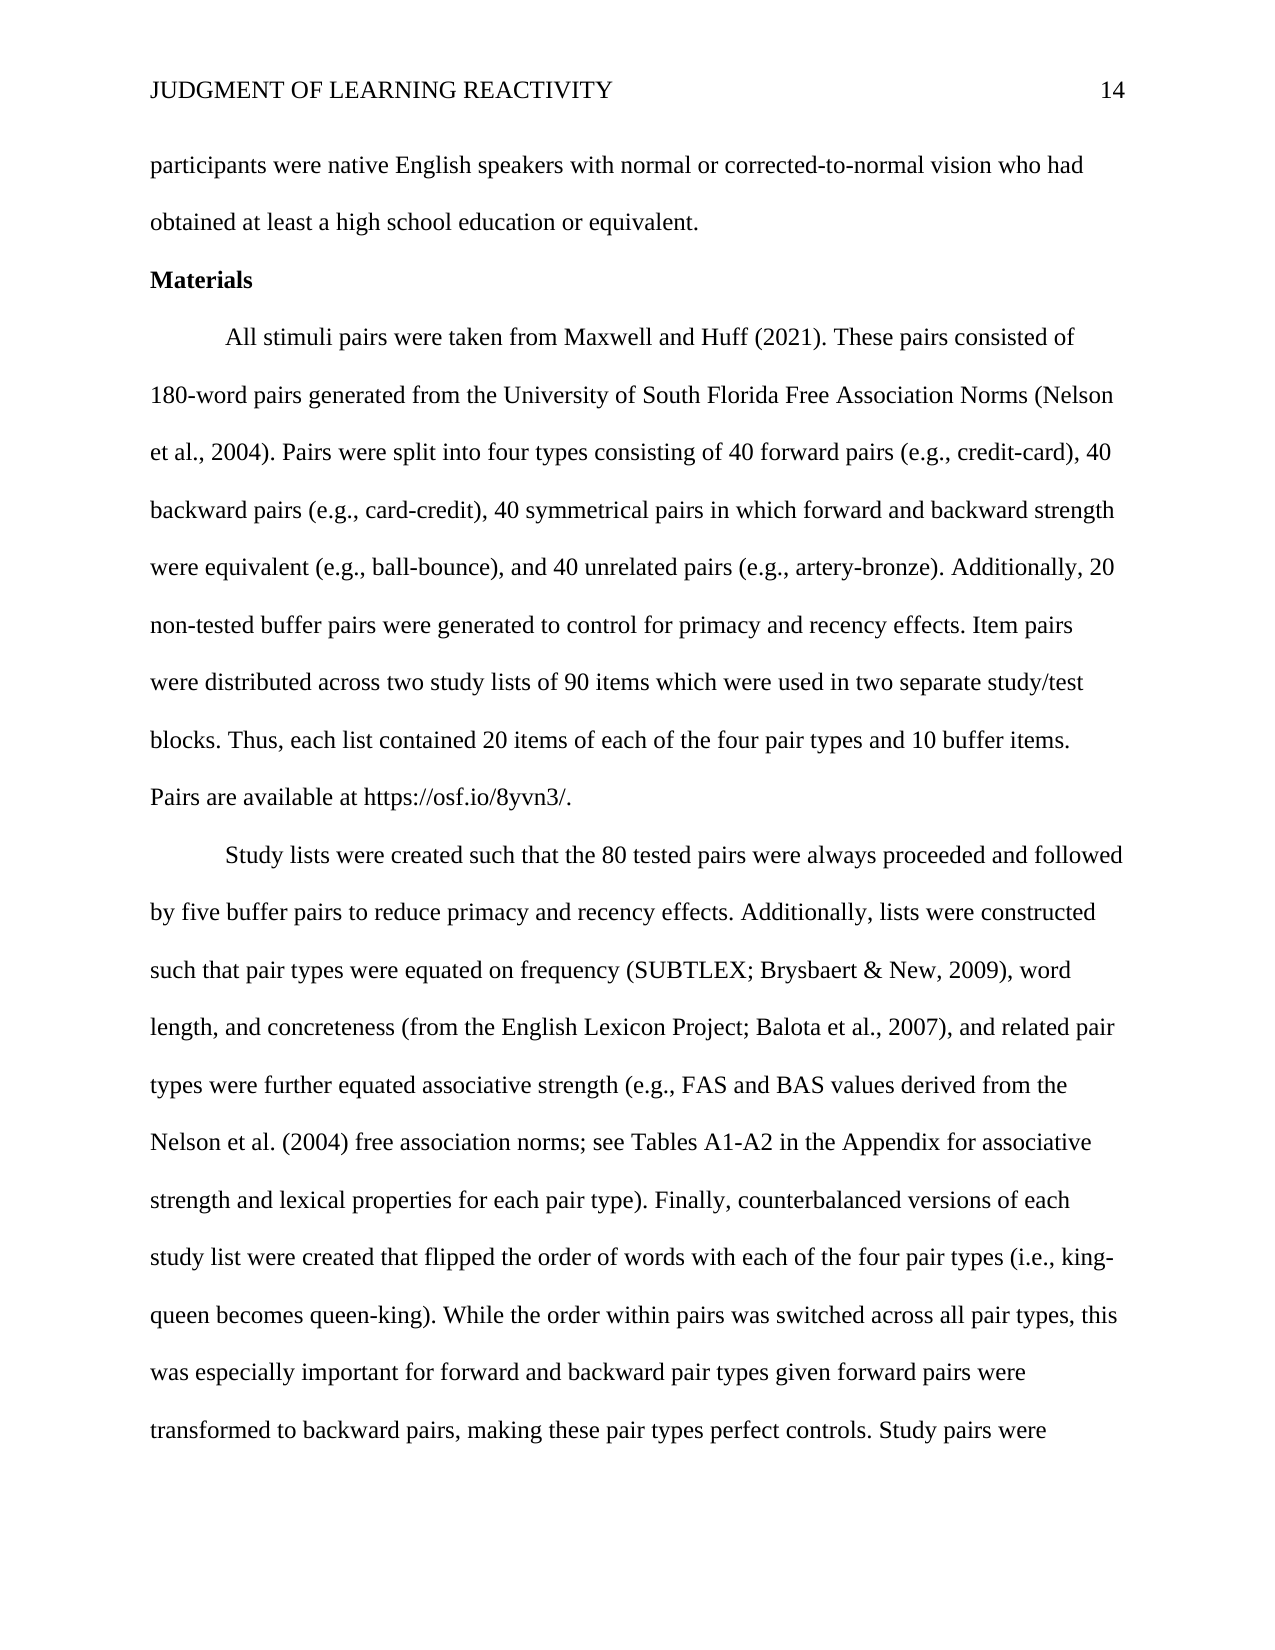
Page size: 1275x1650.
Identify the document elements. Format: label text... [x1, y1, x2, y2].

text All stimuli pairs were taken from Maxwell and Huff (2021). These pairs consisted of 180-word pairs generated from the University of South Florida Free Association Norms (Nelson et al., 2004). Pairs were split into four types consisting of 40 forward pairs (e.g., credit-card), 40 backward pairs (e.g., card-credit), 40 symmetrical pairs in which forward and backward strength were equivalent (e.g., ball-bounce), and 40 unrelated pairs (e.g., artery-bronze). Additionally, 20 non-tested buffer pairs were generated to control for primacy and recency effects. Item pairs were distributed across two study lists of 90 items which were used in two separate study/test blocks. Thus, each list contained 20 items of each of the four pair types and 10 buffer items. Pairs are available at https://osf.io/8yvn3/. [150, 322, 1125, 811]
text Materials [150, 265, 1125, 294]
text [150, 840, 1125, 1444]
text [150, 150, 1125, 236]
